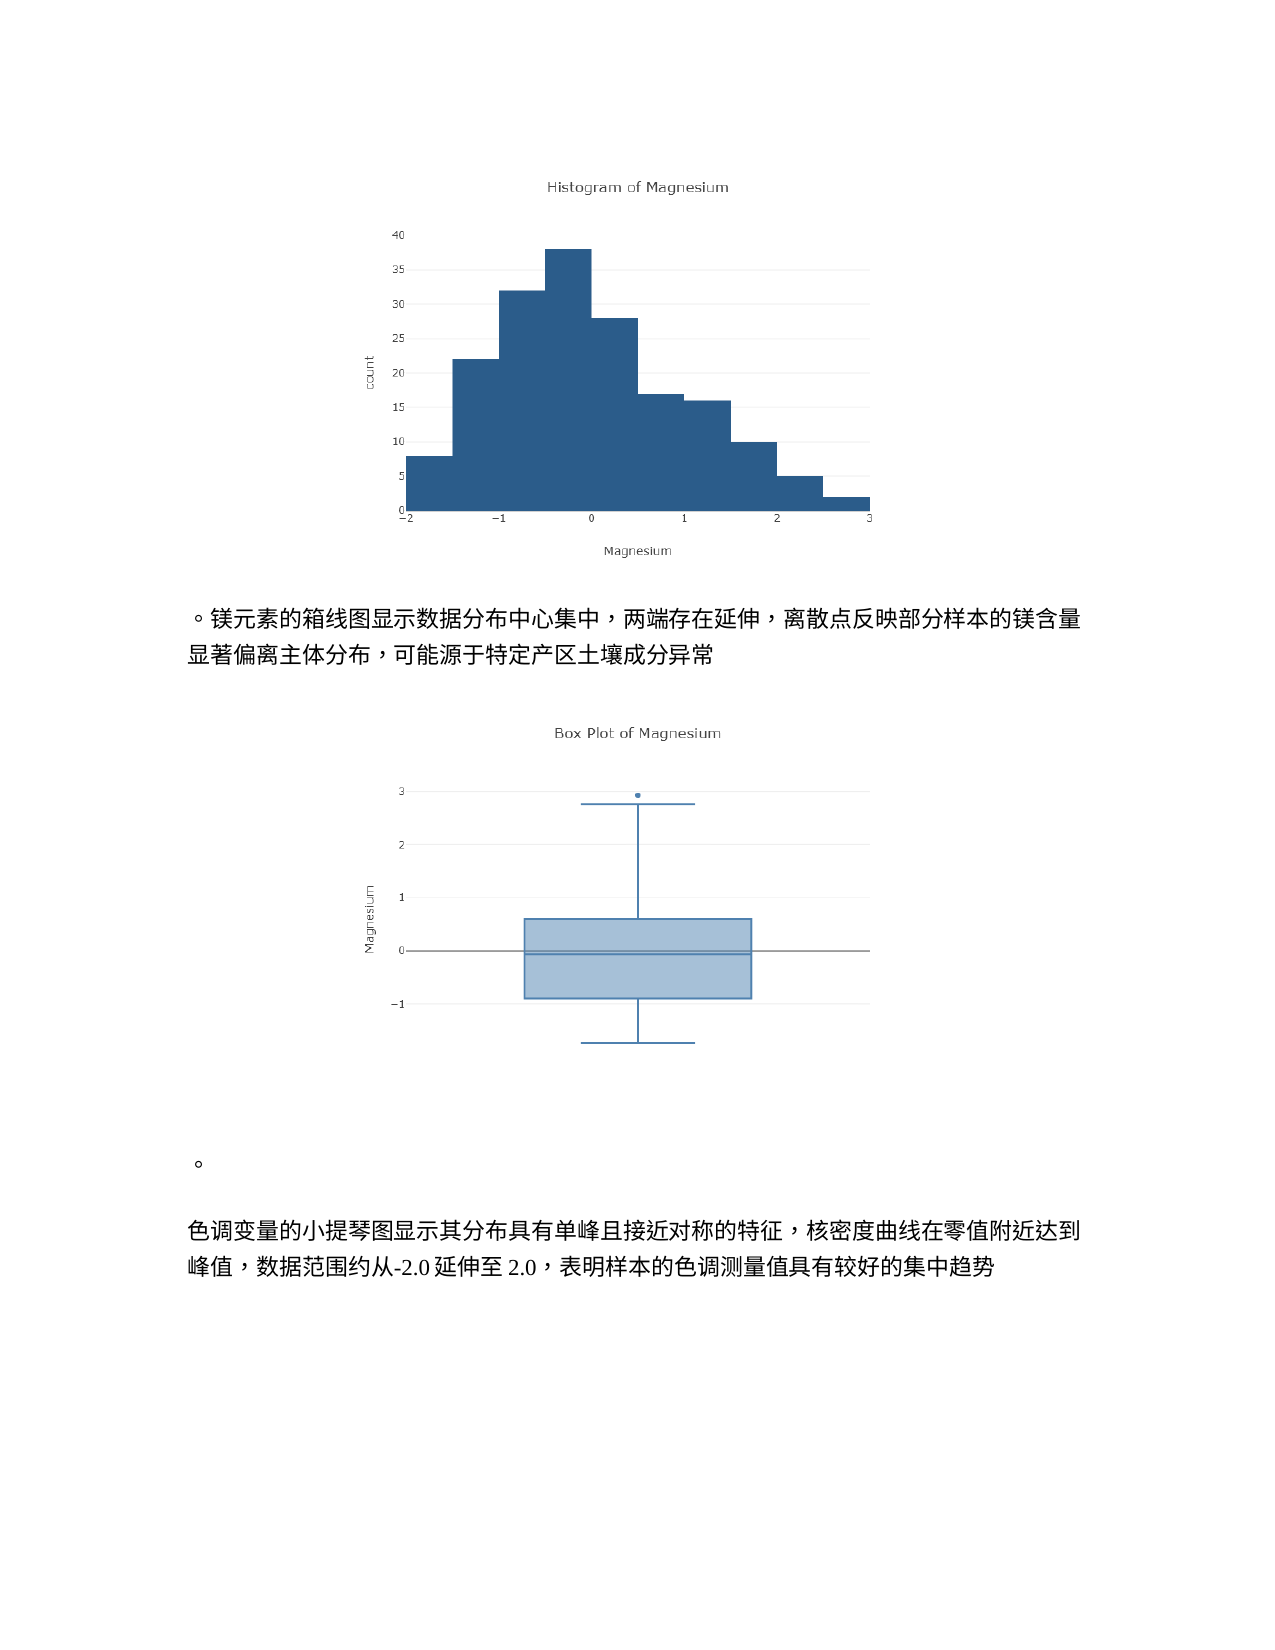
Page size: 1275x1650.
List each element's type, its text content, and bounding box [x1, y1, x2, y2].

text 。 色调变量的小提琴图显示其分布具有单峰且接近对称的特征，核密度曲线在零值附近达到峰值，数据范围约从-2.0延伸至2.0，表明样本的色调测量值具有较好的集中趋势 [187, 1149, 1087, 1282]
picture [337, 150, 938, 579]
text 。镁元素的箱线图显示数据分布中心集中，两端存在延伸，离散点反映部分样本的镁含量显著偏离主体分布，可能源于特定产区土壤成分异常 [187, 603, 1087, 670]
picture [337, 696, 938, 1125]
